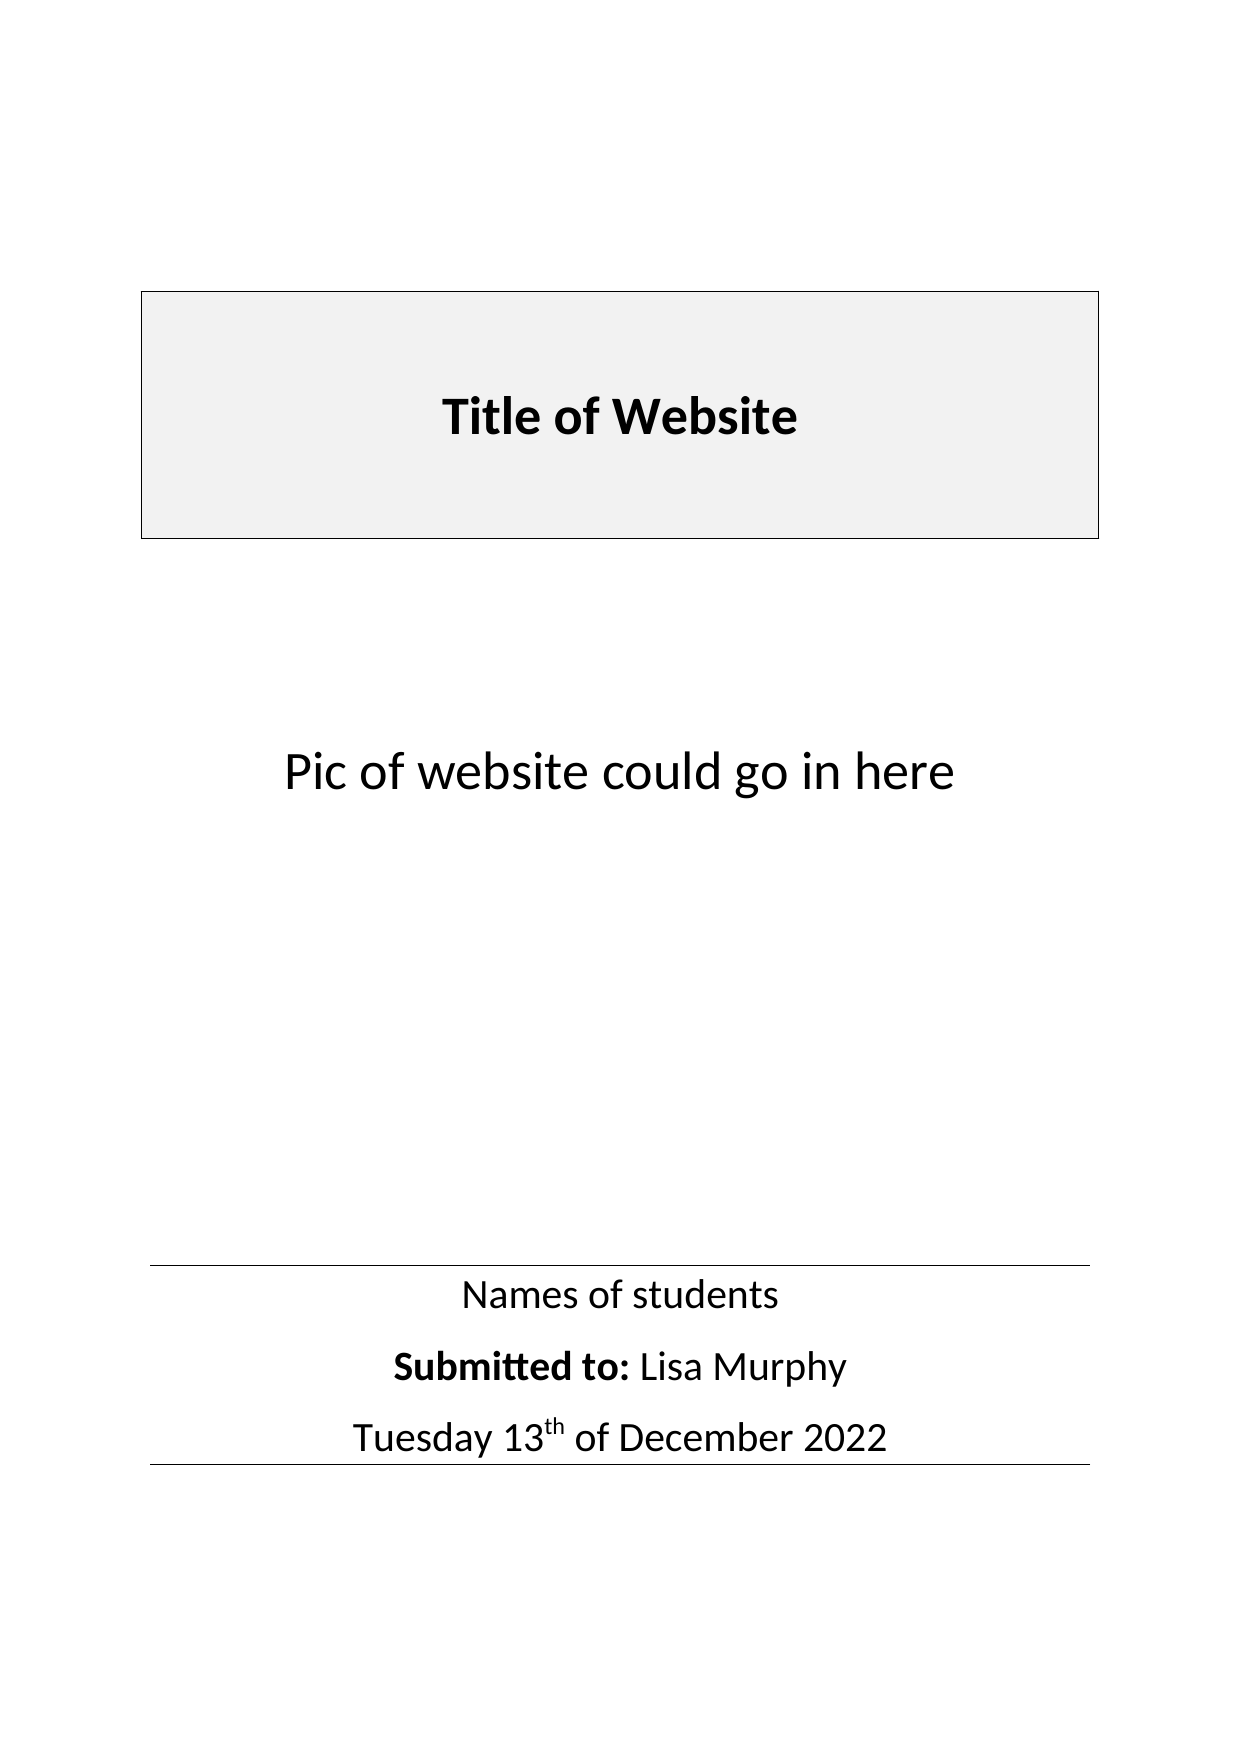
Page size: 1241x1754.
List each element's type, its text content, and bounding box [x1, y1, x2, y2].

text Tuesday 13th of December 2022 [150, 1408, 1090, 1464]
text Pic of website could go in here [150, 737, 1090, 803]
text Title of Website [142, 379, 1098, 448]
text Names of students [150, 1266, 1090, 1319]
text Submitted to: Lisa Murphy [150, 1337, 1090, 1391]
